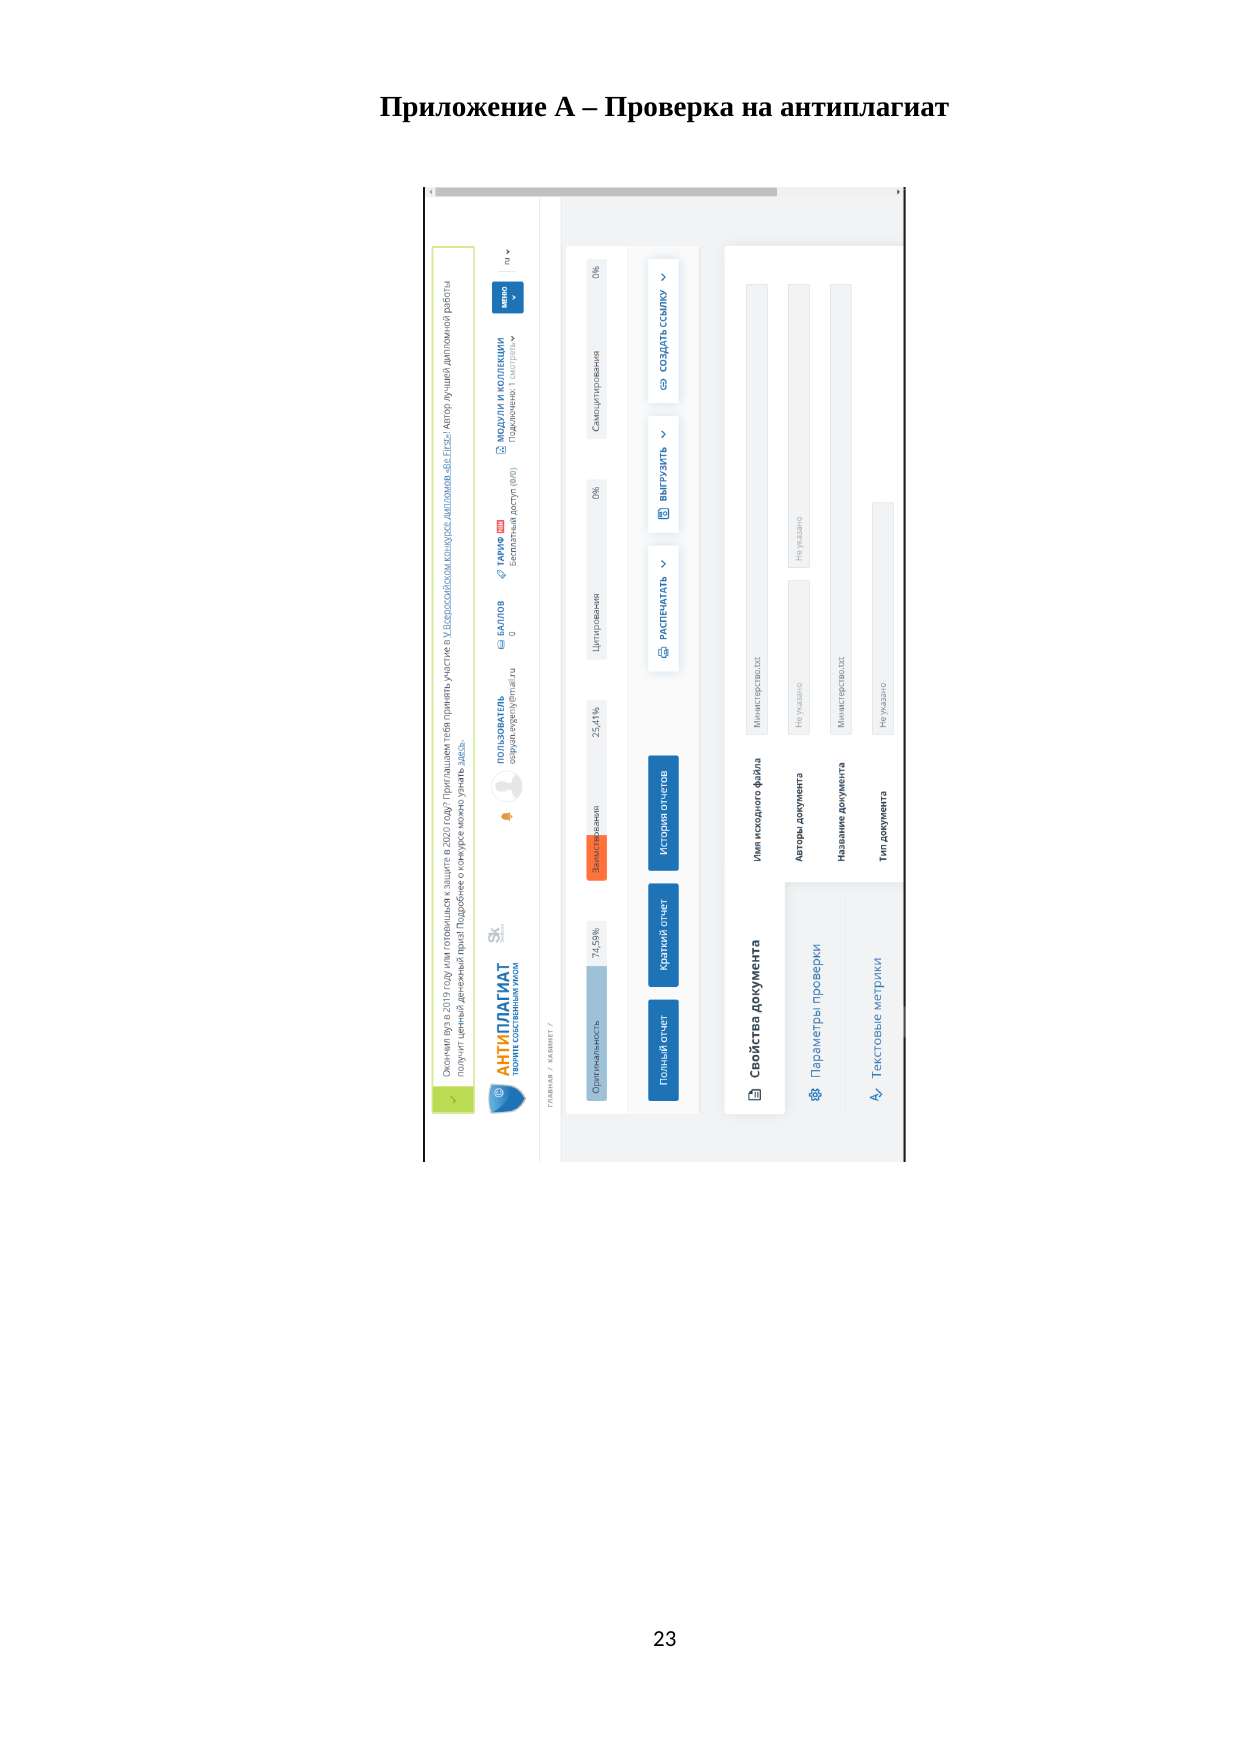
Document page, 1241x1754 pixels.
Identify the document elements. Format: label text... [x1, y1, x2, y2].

picture [423, 188, 906, 1162]
subtitle Приложение А – Проверка на антиплагиат [177, 89, 1152, 122]
